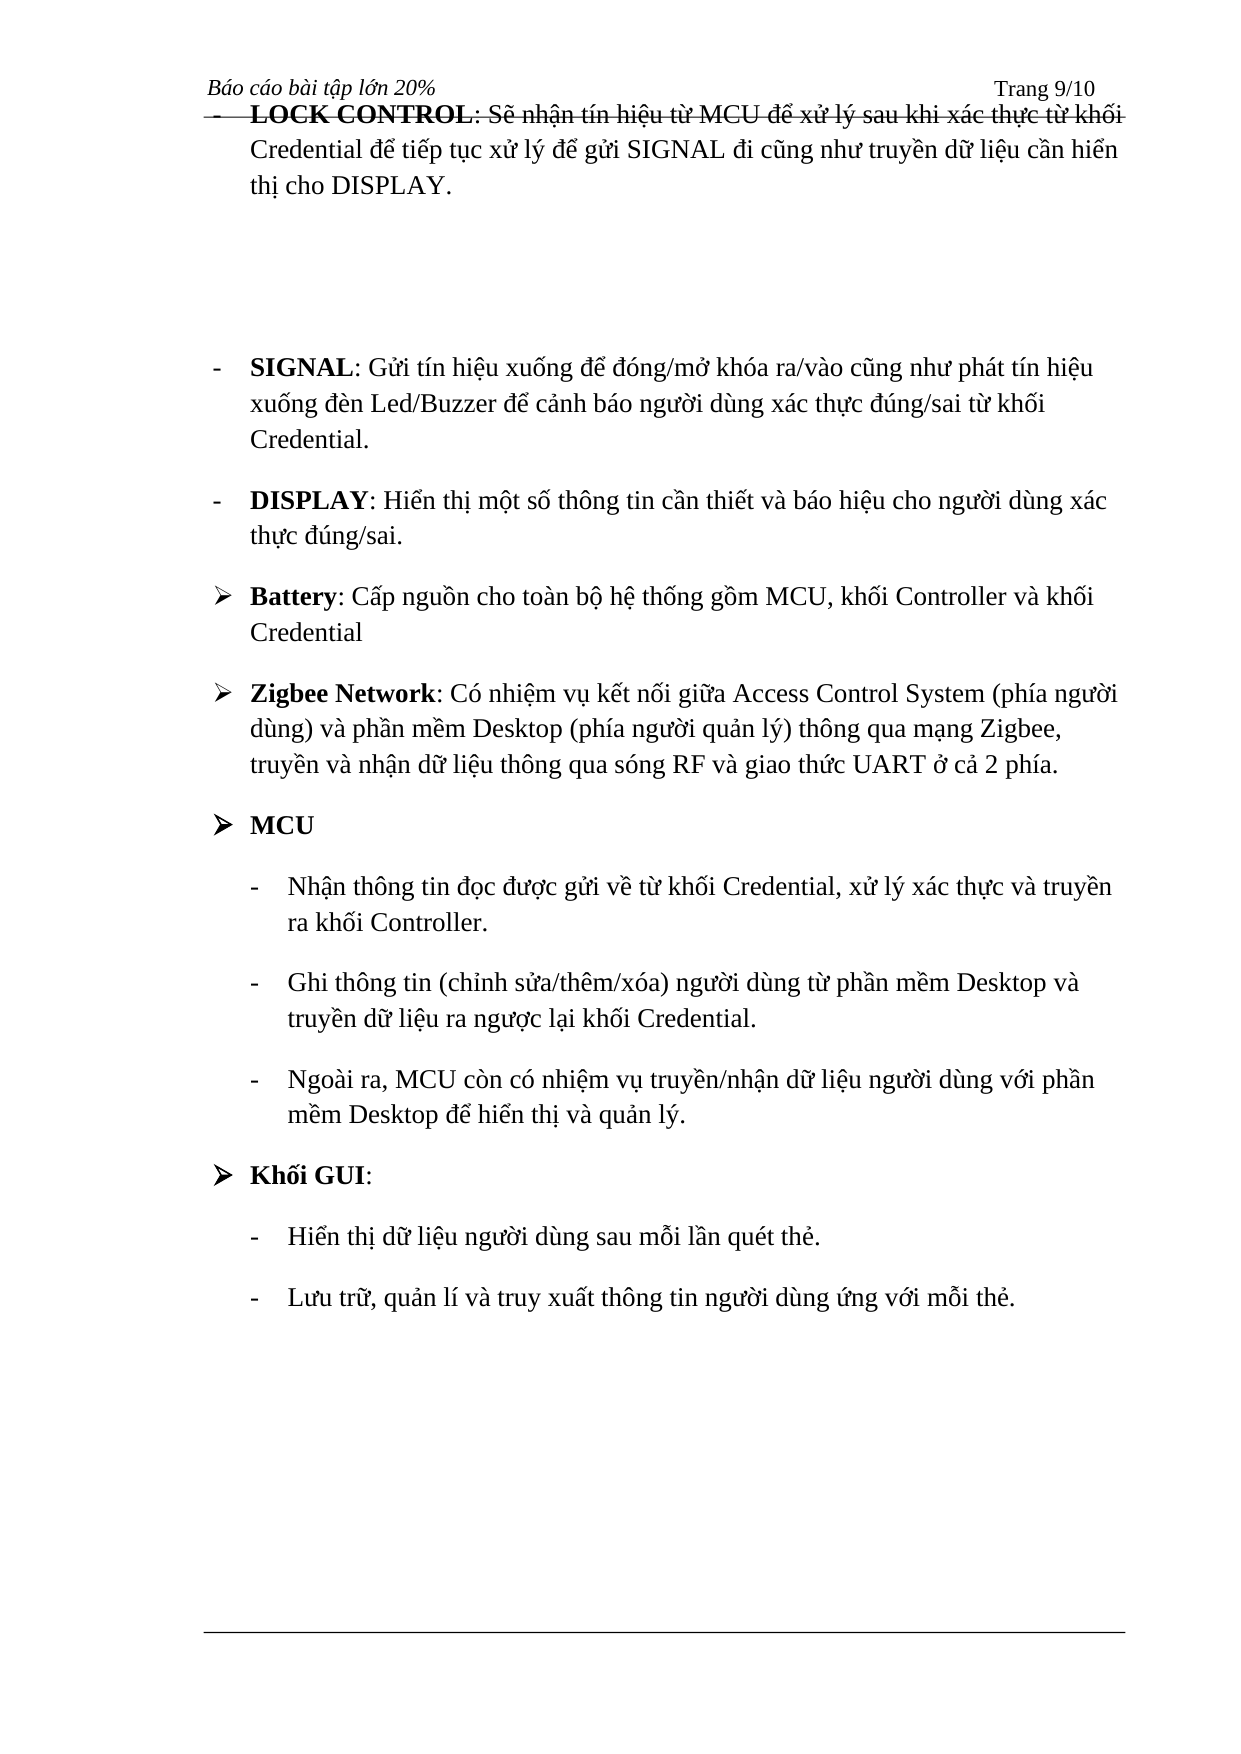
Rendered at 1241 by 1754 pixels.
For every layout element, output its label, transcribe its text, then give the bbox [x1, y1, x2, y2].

list LOCK CONTROL: Sẽ nhận tín hiệu từ MCU để xử lý sau khi xác thực từ khối Credential để tiếp tục xử lý để gửi SIGNAL đi cũng như truyền dữ liệu cần hiển thị cho DISPLAY. [212, 98, 1134, 201]
list Hiển thị dữ liệu người dùng sau mỗi lần quét thẻ. [250, 1220, 1134, 1251]
list SIGNAL: Gửi tín hiệu xuống để đóng/mở khóa ra/vào cũng như phát tín hiệu xuống đèn Led/Buzzer để cảnh báo người dùng xác thực đúng/sai từ khối Credential. [212, 352, 1134, 454]
list Ngoài ra, MCU còn có nhiệm vụ truyền/nhận dữ liệu người dùng với phần mềm Desktop để hiển thị và quản lý. [250, 1063, 1134, 1130]
list Zigbee Network: Có nhiệm vụ kết nối giữa Access Control System (phía người dùng) và phần mềm Desktop (phía người quản lý) thông qua mạng Zigbee, truyền và nhận dữ liệu thông qua sóng RF và giao thức UART ở cả 2 phía. [212, 677, 1134, 779]
list Nhận thông tin đọc được gửi về từ khối Credential, xử lý xác thực và truyền ra khối Controller. [250, 870, 1134, 937]
list Khối GUI: [212, 1159, 1134, 1191]
list Ghi thông tin (chỉnh sửa/thêm/xóa) người dùng từ phần mềm Desktop và truyền dữ liệu ra ngược lại khối Credential. [250, 966, 1134, 1033]
list MCU [212, 809, 1134, 840]
list DISPLAY: Hiển thị một số thông tin cần thiết và báo hiệu cho người dùng xác thực đúng/sai. [212, 484, 1134, 551]
list Lưu trữ, quản lí và truy xuất thông tin người dùng ứng với mỗi thẻ. [250, 1281, 1134, 1312]
list Battery: Cấp nguồn cho toàn bộ hệ thống gồm MCU, khối Controller và khối Credential [212, 580, 1134, 647]
